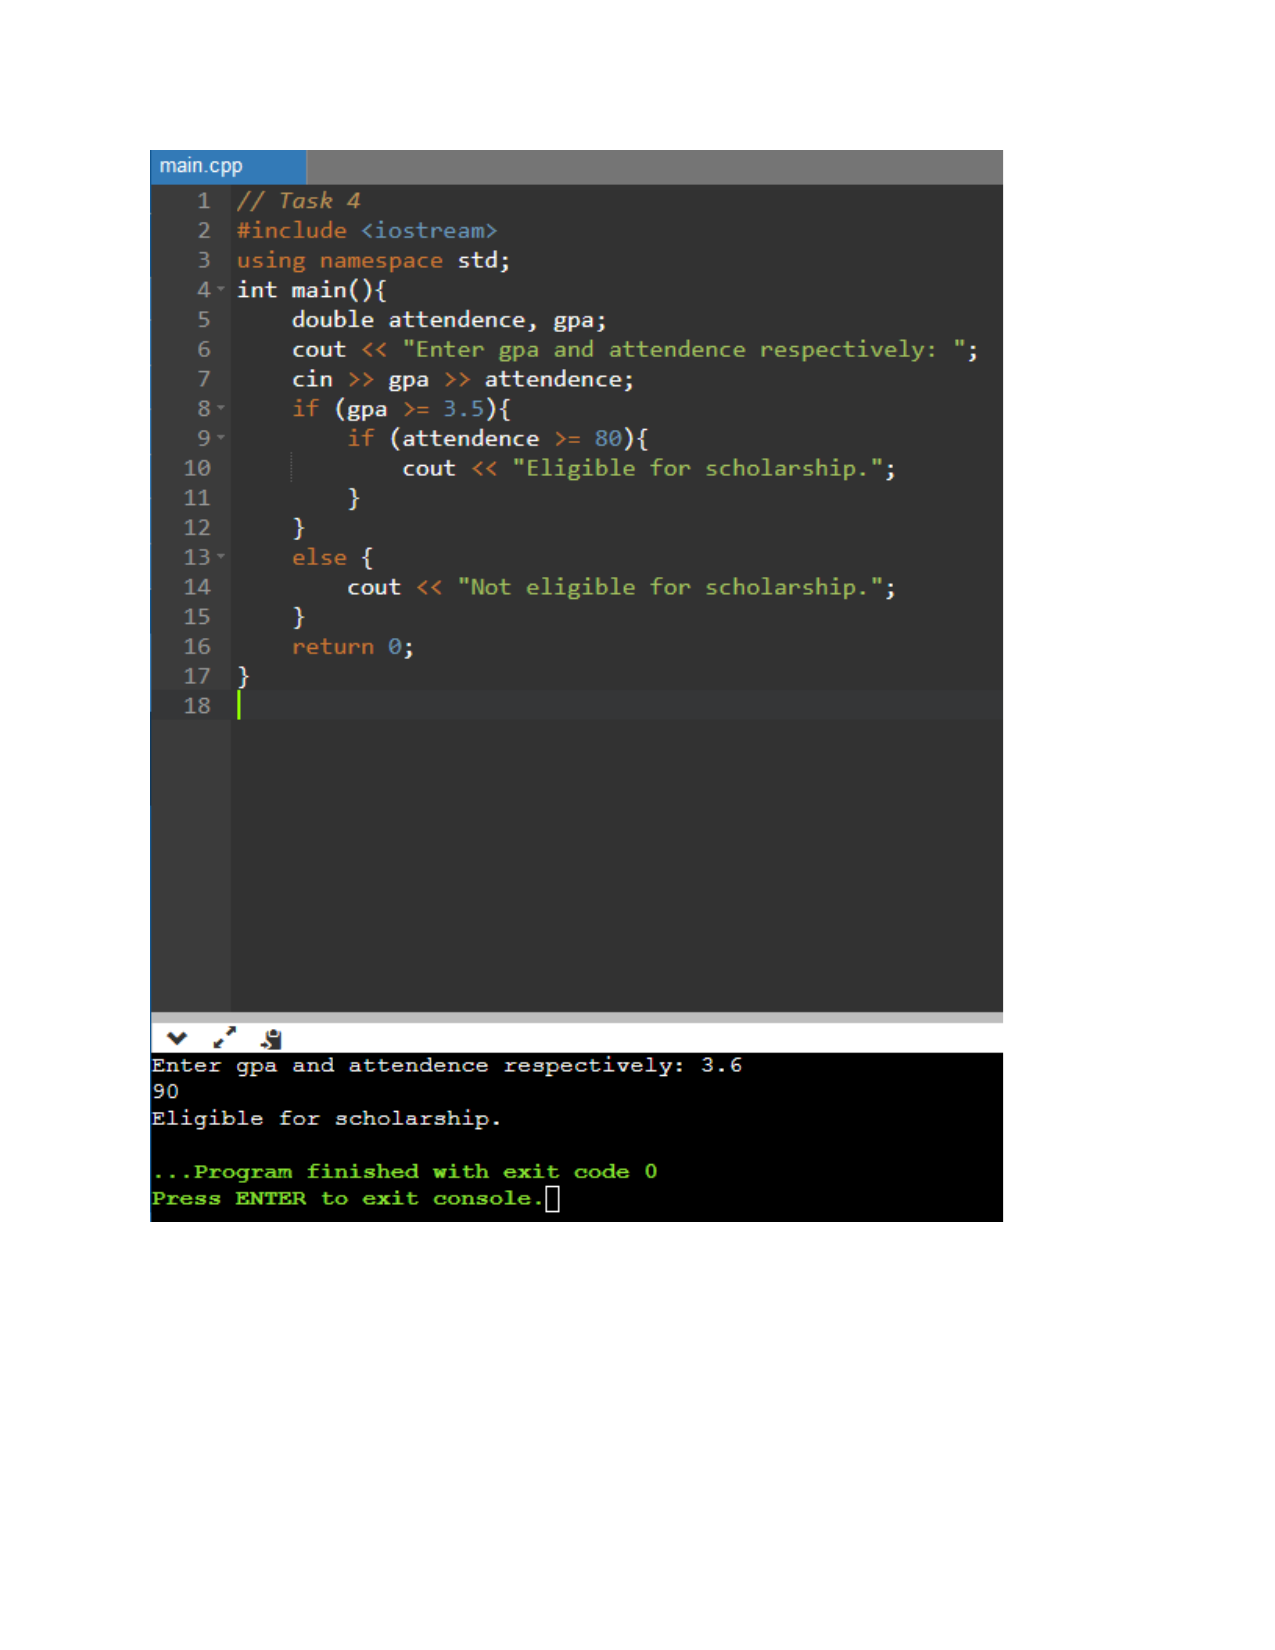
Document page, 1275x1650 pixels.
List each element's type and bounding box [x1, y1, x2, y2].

picture [150, 150, 1004, 1222]
